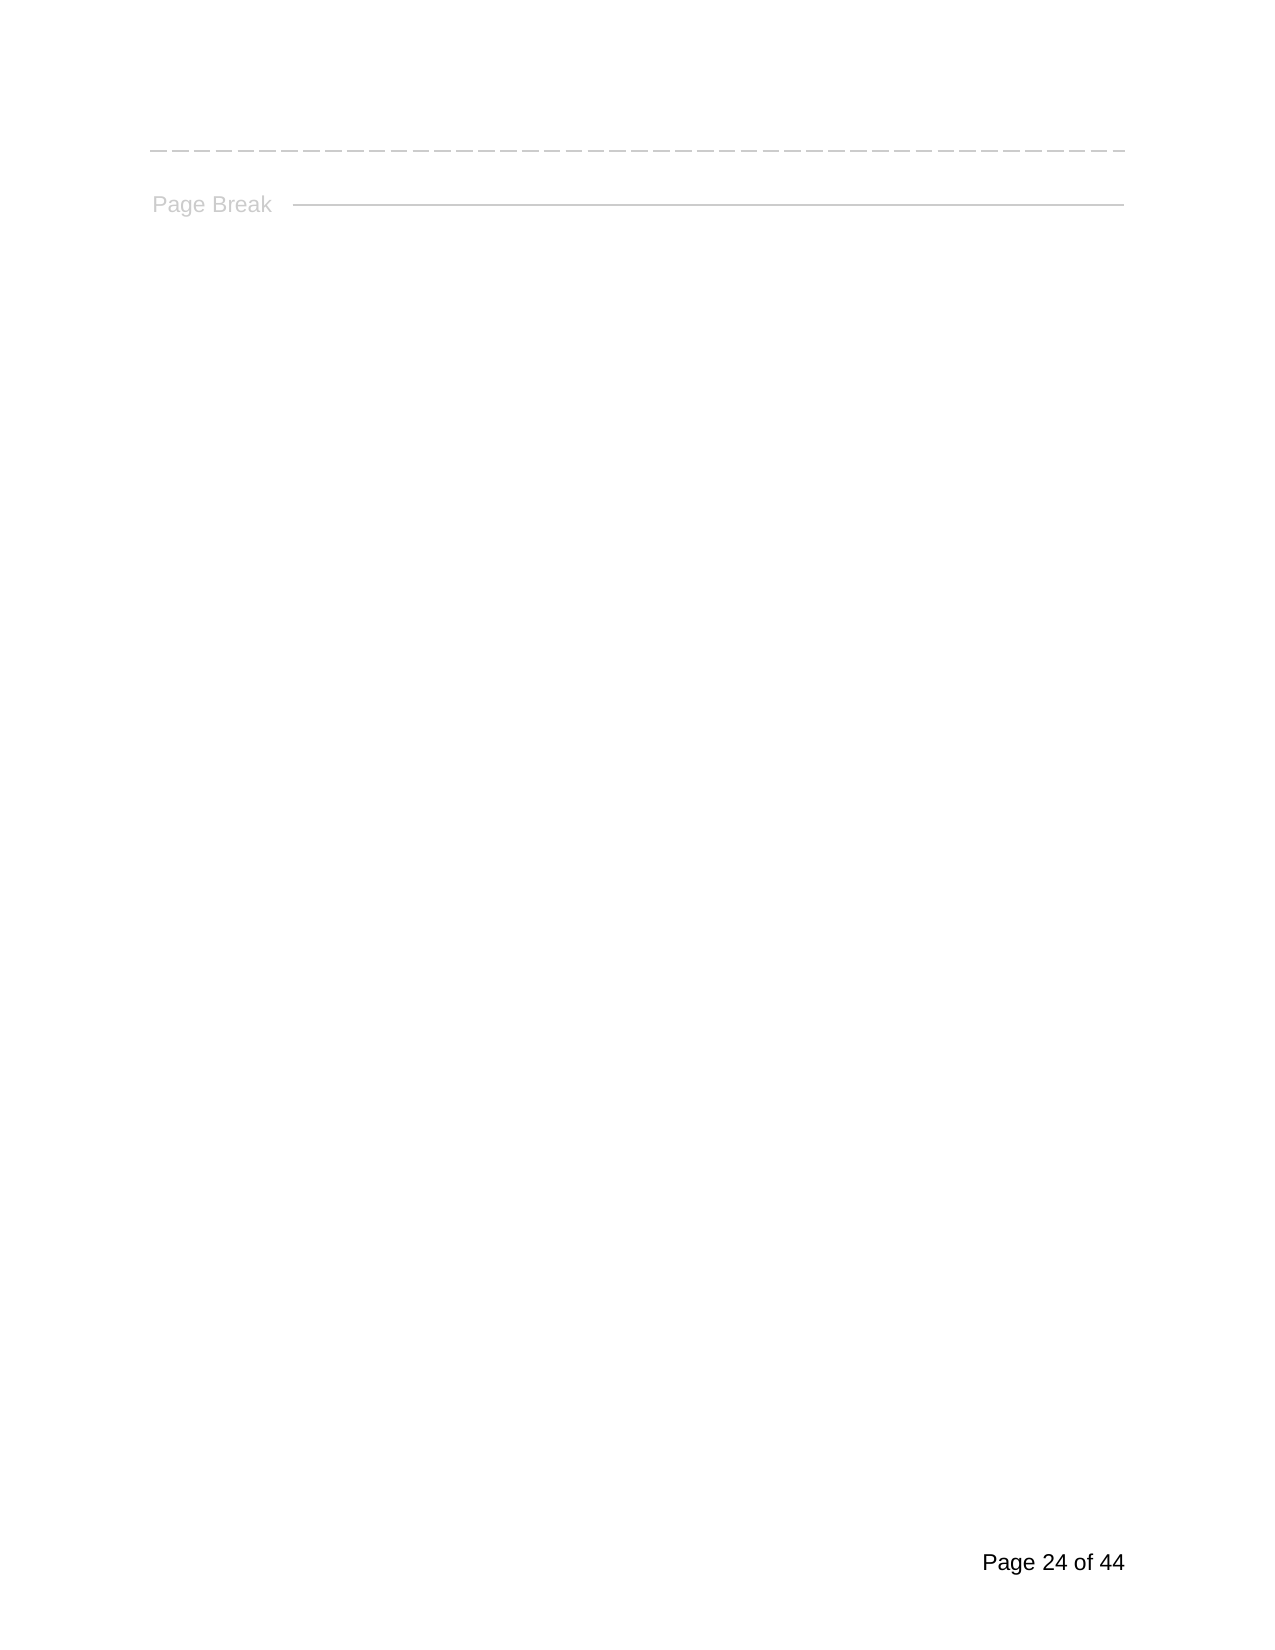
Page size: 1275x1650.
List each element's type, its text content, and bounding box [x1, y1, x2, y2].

table_header [291, 191, 1125, 231]
table_header Page Break [151, 191, 291, 231]
